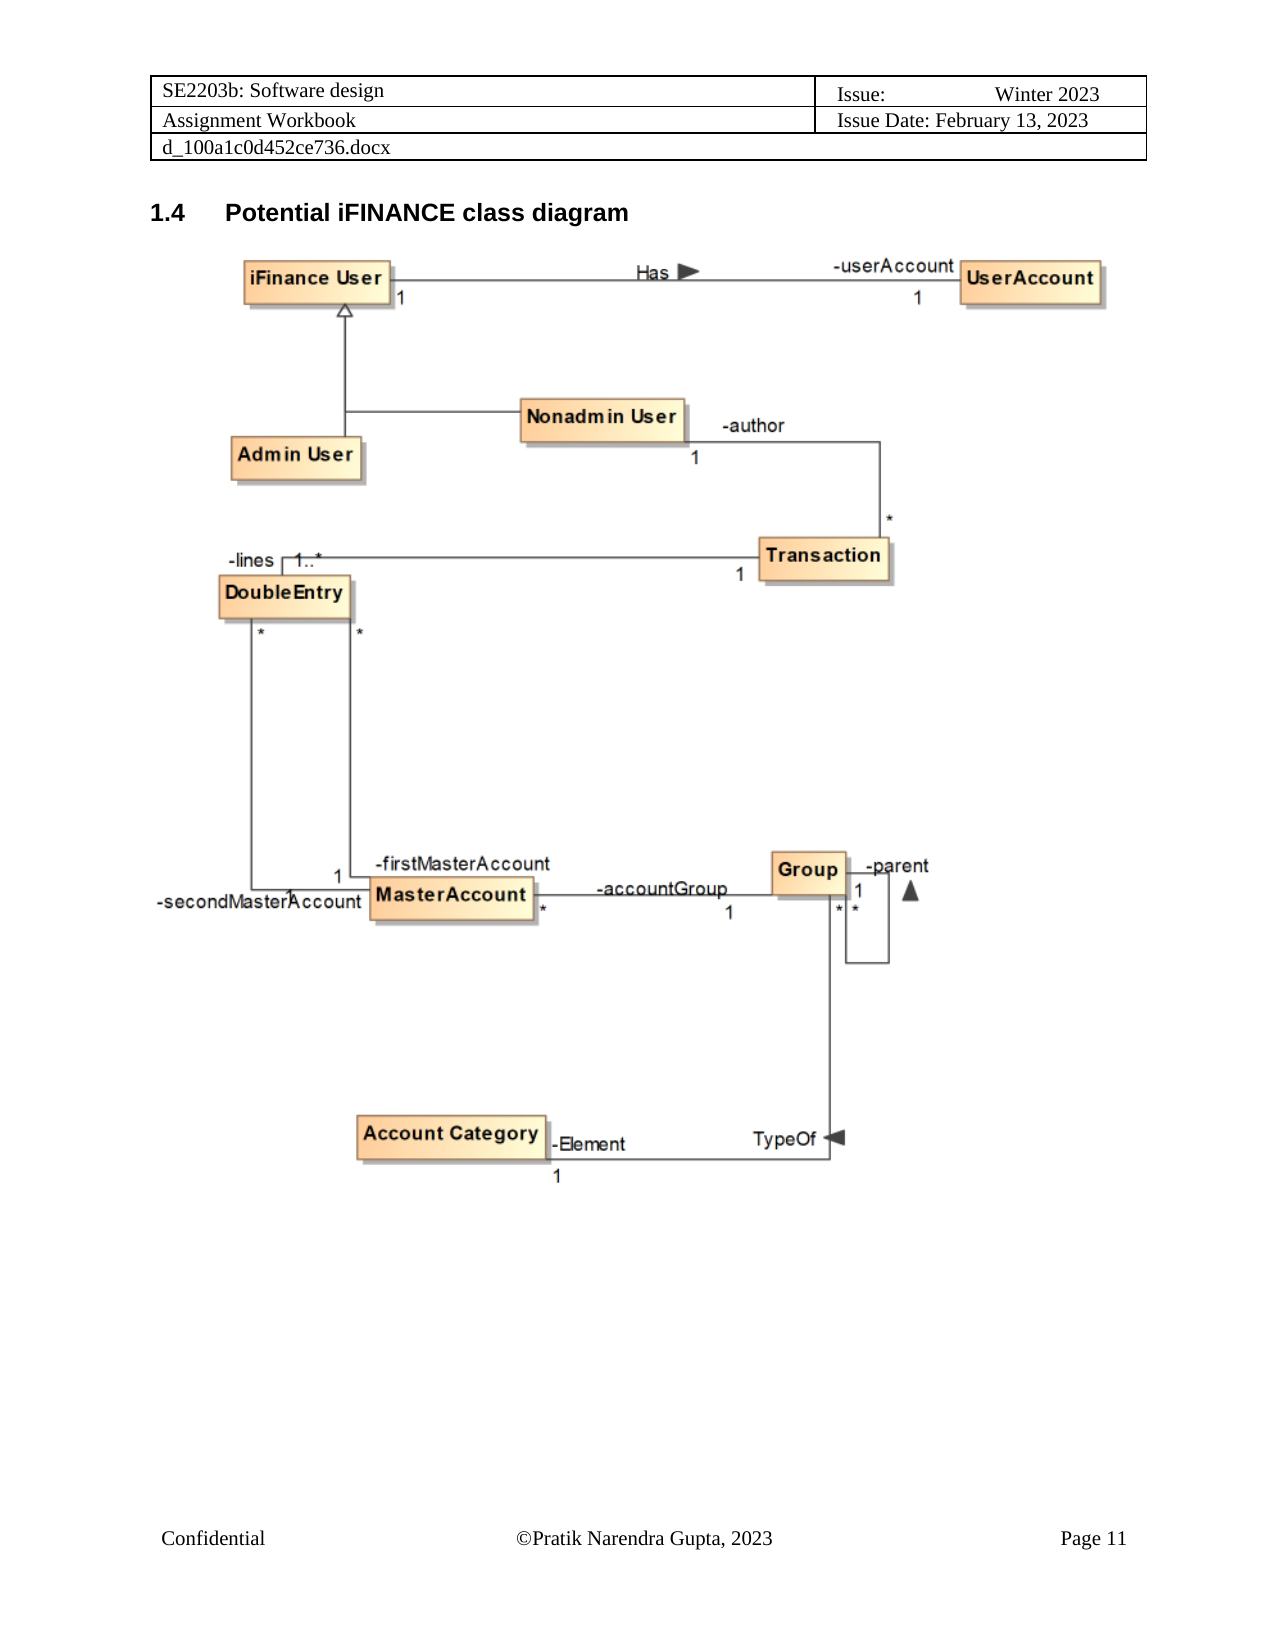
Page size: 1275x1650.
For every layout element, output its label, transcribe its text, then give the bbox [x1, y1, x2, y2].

picture [150, 232, 1125, 1224]
subtitle Potential iFINANCE class diagram [150, 198, 1125, 227]
